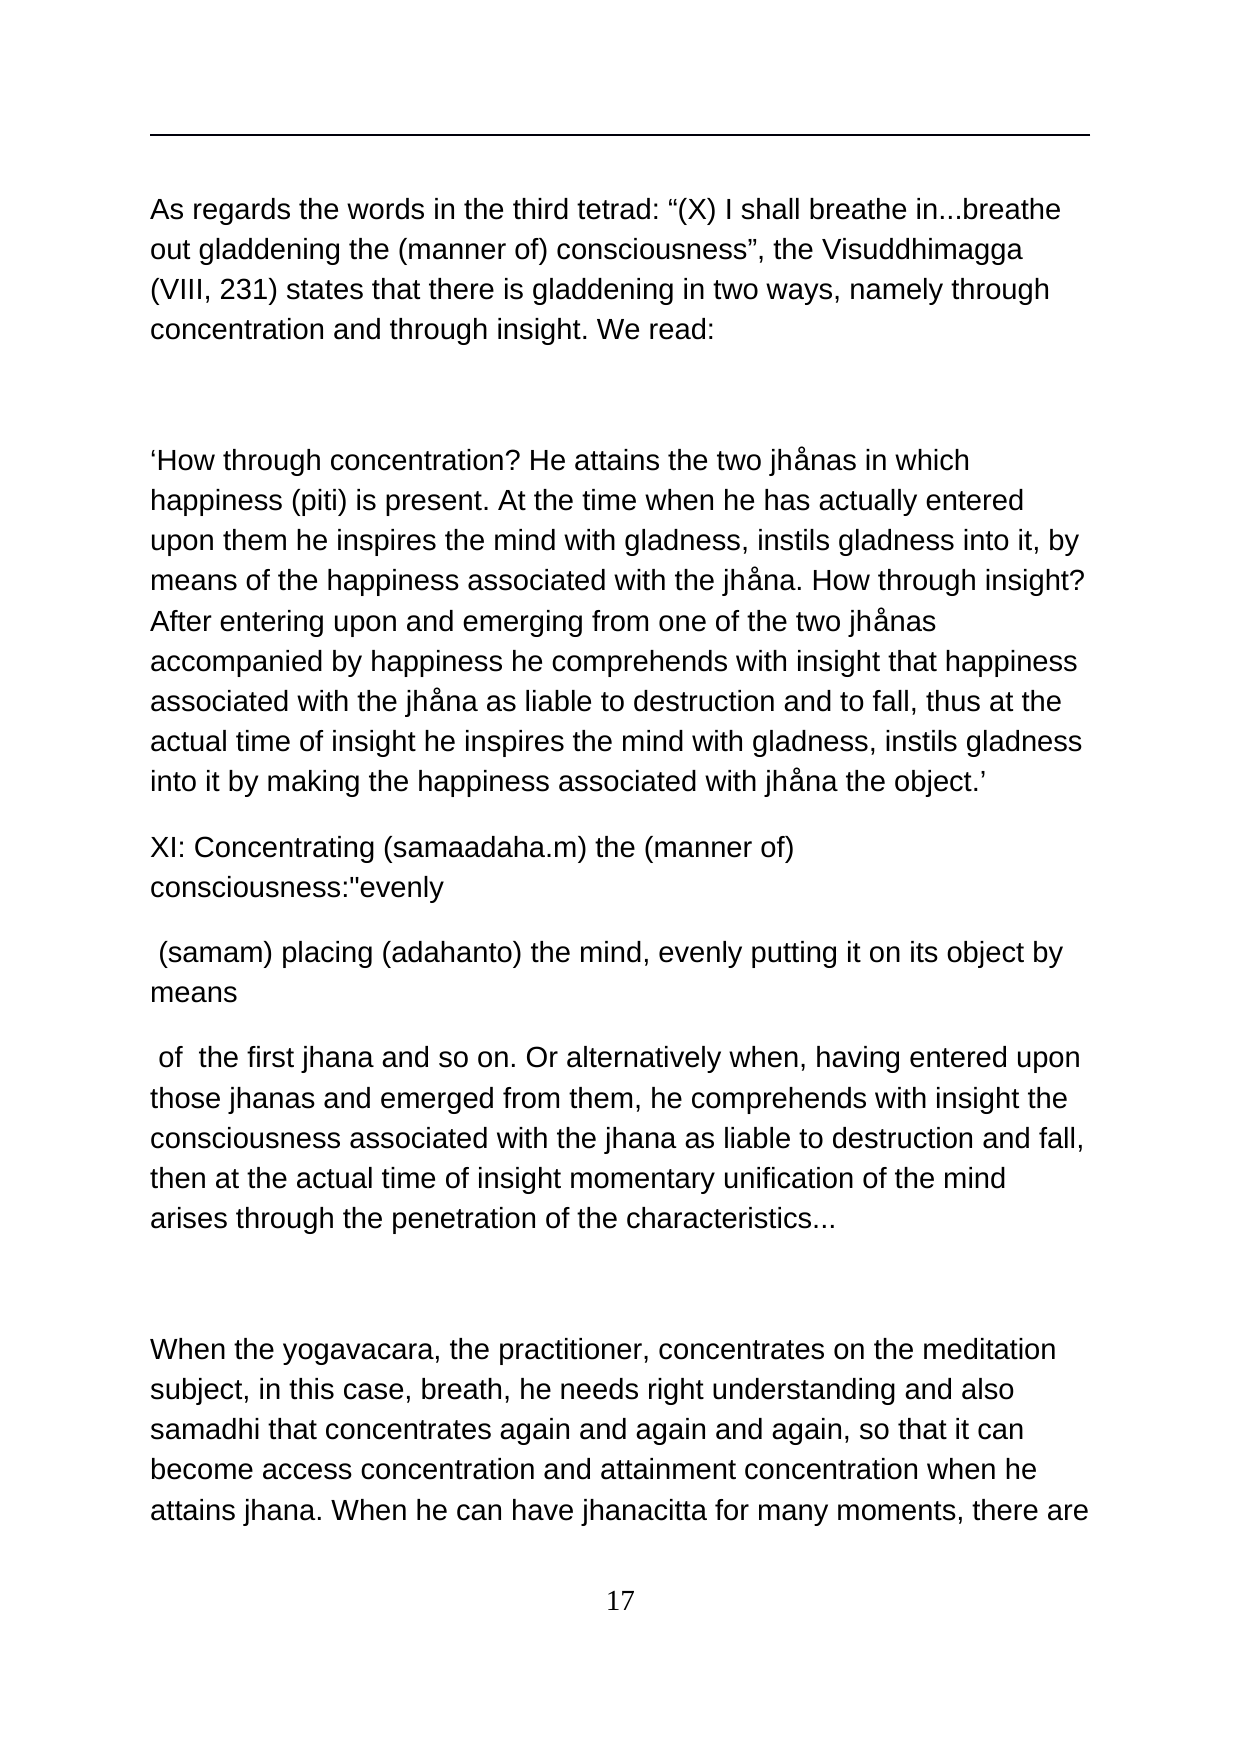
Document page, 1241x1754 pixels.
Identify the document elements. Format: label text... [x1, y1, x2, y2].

text XI: Concentrating (samaadaha.m) the (manner of) consciousness:"evenly [150, 830, 1090, 903]
text ‘How through concentration? He attains the two jhånas in which happiness (piti) is present. At the time when he has actually entered upon them he inspires the mind with gladness, instils gladness into it, by means of the happiness associated with the jhåna. How through insight? After entering upon and emerging from one of the two jhånas accompanied by happiness he comprehends with insight that happiness associated with the jhåna as liable to destruction and to fall, thus at the actual time of insight he inspires the mind with gladness, instils gladness into it by making the happiness associated with jhåna the object.’ [150, 443, 1090, 798]
text As regards the words in the third tetrad: “(X) I shall breathe in...breathe out gladdening the (manner of) consciousness”, the Visuddhimagga (VIII, 231) states that there is gladdening in two ways, namely through concentration and through insight. We read: [150, 192, 1090, 346]
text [150, 1332, 1090, 1526]
text (samam) placing (adahanto) the mind, evenly putting it on its object by means [150, 935, 1090, 1009]
text of the first jhana and so on. Or alternatively when, having entered upon those jhanas and emerged from them, he comprehends with insight the consciousness associated with the jhana as liable to destruction and fall, then at the actual time of insight momentary unification of the mind arises through the penetration of the characteristics... [150, 1041, 1090, 1235]
